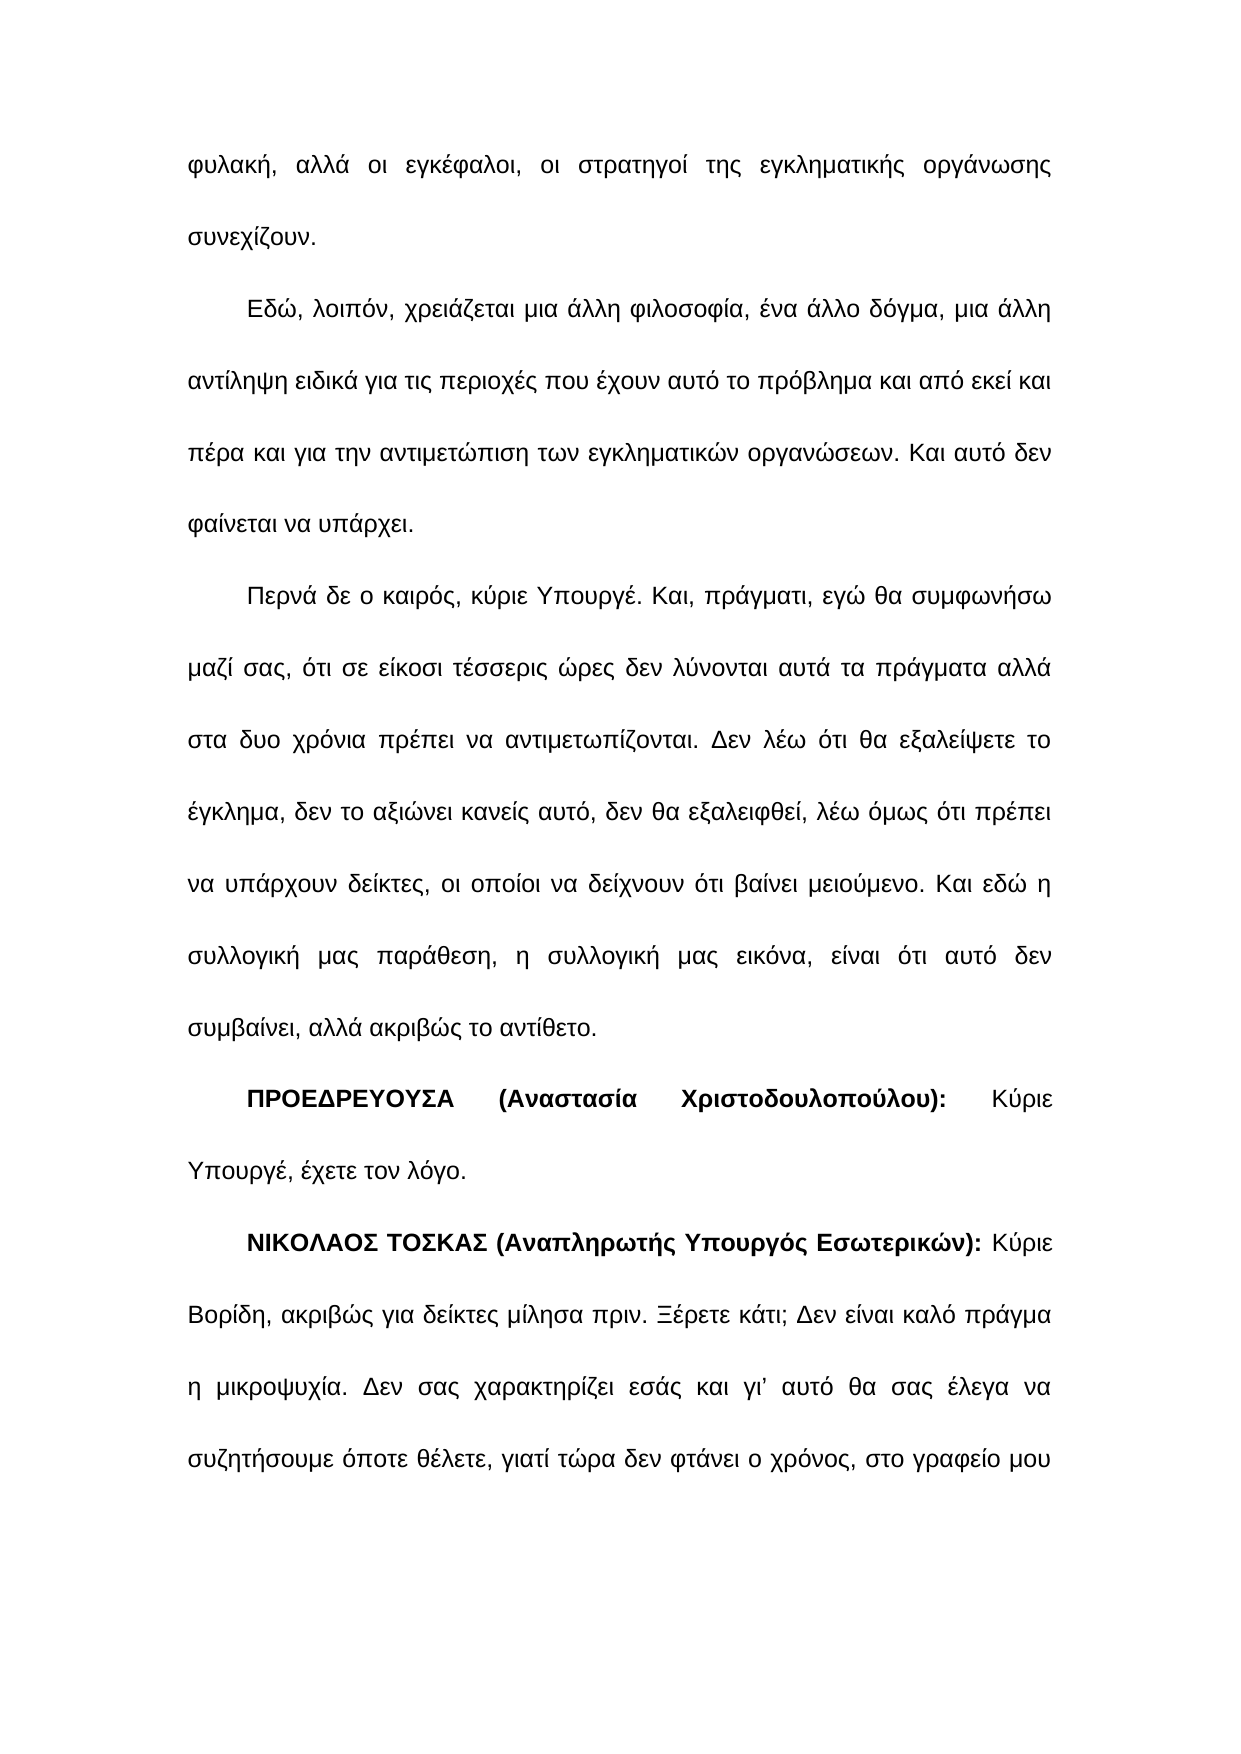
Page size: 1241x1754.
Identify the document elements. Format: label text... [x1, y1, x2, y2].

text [187, 1228, 1053, 1472]
text Περνά δε ο καιρός, κύριε Υπουργέ. Και, πράγματι, εγώ θα συμφωνήσω μαζί σας, ότι σε είκοσι τέσσερις ώρες δεν λύνονται αυτά τα πράγματα αλλά στα δυο χρόνια πρέπει να αντιμετωπίζονται. Δεν λέω ότι θα εξαλείψετε το έγκλημα, δεν το αξιώνει κανείς αυτό, δεν θα εξαλειφθεί, λέω όμως ότι πρέπει να υπάρχουν δείκτες, οι οποίοι να δείχνουν ότι βαίνει μειούμενο. Και εδώ η συλλογική μας παράθεση, η συλλογική μας εικόνα, είναι ότι αυτό δεν συμβαίνει, αλλά ακριβώς το αντίθετο. [187, 581, 1053, 1041]
text Εδώ, λοιπόν, χρειάζεται μια άλλη φιλοσοφία, ένα άλλο δόγμα, μια άλλη αντίληψη ειδικά για τις περιοχές που έχουν αυτό το πρόβλημα και από εκεί και πέρα και για την αντιμετώπιση των εγκληματικών οργανώσεων. Και αυτό δεν φαίνεται να υπάρχει. [187, 294, 1053, 538]
text ΠΡΟΕΔΡΕΥΟΥΣΑ (Αναστασία Χριστοδουλοπούλου): Κύριε Υπουργέ, έχετε τον λόγο. [187, 1084, 1053, 1185]
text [187, 150, 1053, 251]
